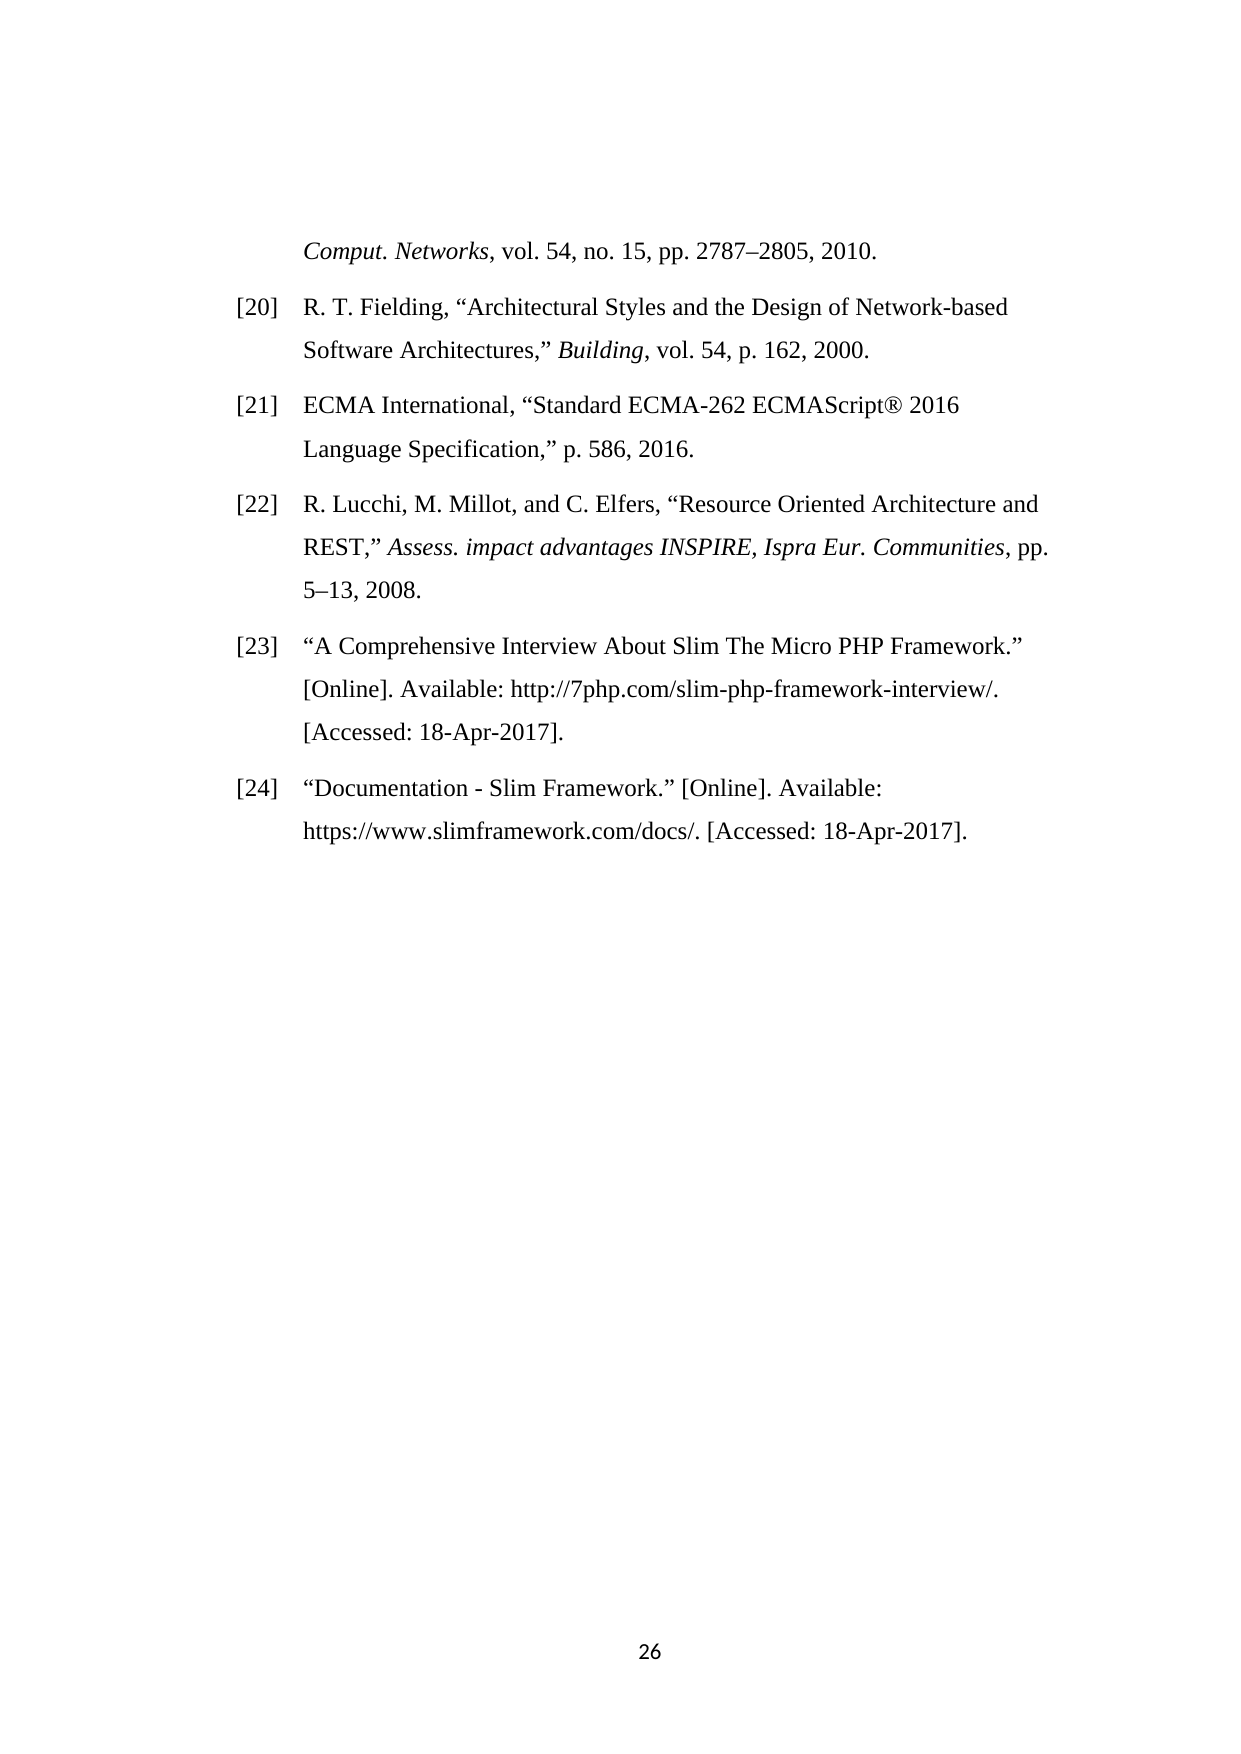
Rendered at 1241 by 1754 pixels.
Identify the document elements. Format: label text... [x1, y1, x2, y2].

text [21] ECMA International, “Standard ECMA-262 ECMAScript® 2016 Language Specification,” p. 586, 2016. [236, 391, 1063, 462]
text [23] “A Comprehensive Interview About Slim The Micro PHP Framework.” [Online]. Available: http://7php.com/slim-php-framework-interview/. [Accessed: 18-Apr-2017]. [236, 631, 1063, 746]
text [22] R. Lucchi, M. Millot, and C. Elfers, “Resource Oriented Architecture and REST,” Assess. impact advantages INSPIRE, Ispra Eur. Communities, pp. 5–13, 2008. [236, 489, 1063, 604]
text [19] L. Atzori, A. Iera, and G. Morabito, “The Internet of Things: A survey,” Comput. Networks, vol. 54, no. 15, pp. 2787–2805, 2010. [236, 236, 1063, 265]
text [24] “Documentation - Slim Framework.” [Online]. Available: https://www.slimframework.com/docs/. [Accessed: 18-Apr-2017]. [236, 773, 1063, 845]
text [20] R. T. Fielding, “Architectural Styles and the Design of Network-based Software Architectures,” Building, vol. 54, p. 162, 2000. [236, 292, 1063, 364]
